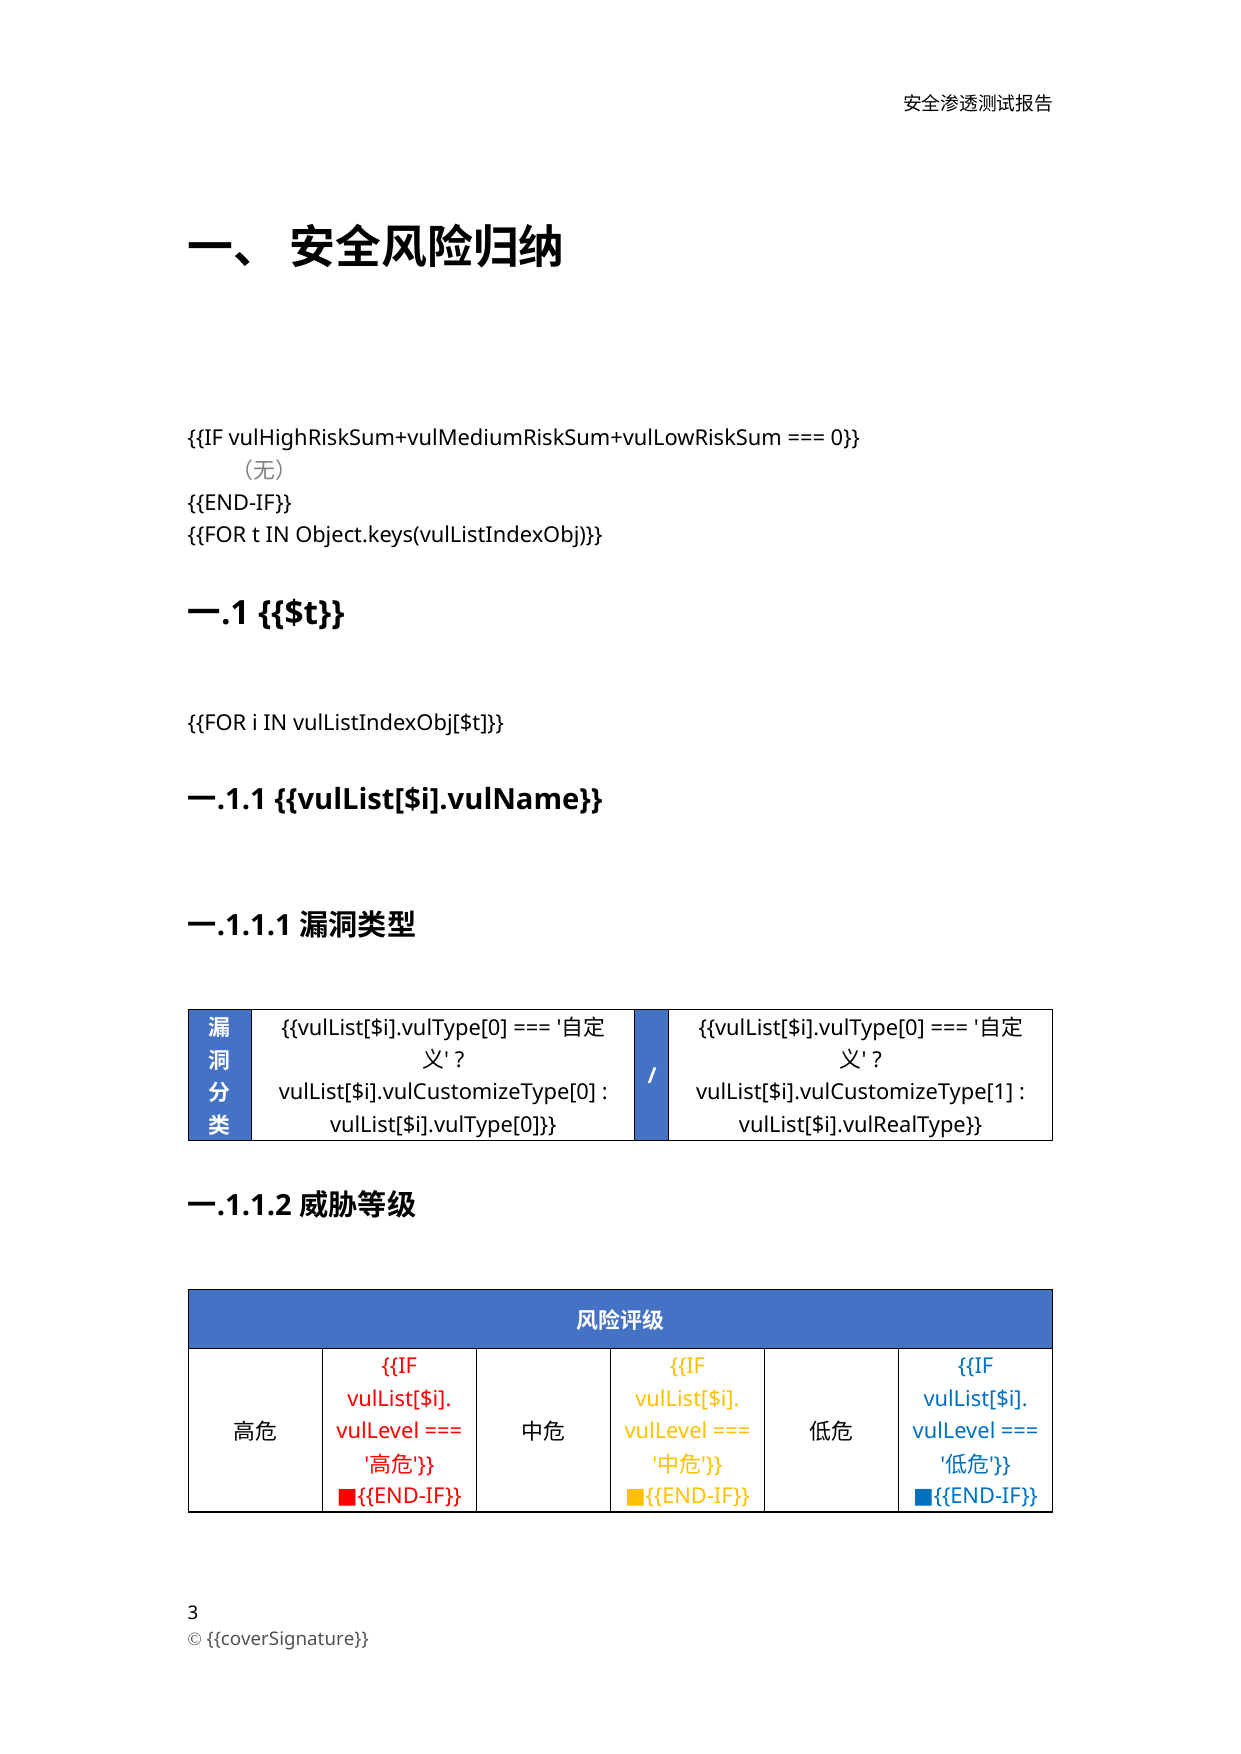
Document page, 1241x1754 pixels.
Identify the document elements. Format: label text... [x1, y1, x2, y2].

table_cell 中危 [477, 1349, 610, 1511]
table_cell {{IF vulList[$i]. vulLevel === '低危'}}■{{END-IF}} [899, 1349, 1052, 1511]
text {{IF vulHighRiskSum+vulMediumRiskSum+vulLowRiskSum === 0}} [187, 421, 1053, 453]
table_header 漏洞分类 [189, 1010, 251, 1140]
table_header 风险评级 [189, 1290, 1052, 1348]
table_header {{vulList[$i].vulType[0] === '自定义' ? vulList[$i].vulCustomizeType[0] : vulList[$i].vulType[0]}} [252, 1010, 634, 1140]
subtitle 安全风险归纳 [187, 195, 1053, 293]
table_cell 高危 [189, 1349, 322, 1511]
subtitle {{vulList[$i].vulName}} [187, 765, 1053, 830]
text （无） [187, 453, 1053, 486]
table_cell 低危 [765, 1349, 898, 1511]
subtitle {{$t}} [187, 578, 1053, 643]
table_cell {{IF vulList[$i]. vulLevel === '高危'}}■{{END-IF}} [323, 1349, 476, 1511]
text {{FOR t IN Object.keys(vulListIndexObj)}} [187, 518, 1053, 551]
subtitle 威胁等级 [187, 1170, 1053, 1235]
table_header {{vulList[$i].vulType[0] === '自定义' ? vulList[$i].vulCustomizeType[1] : vulList[$i].vulRealType}} [669, 1010, 1052, 1140]
table_cell {{IF vulList[$i]. vulLevel === '中危'}}■{{END-IF}} [611, 1349, 764, 1511]
subtitle 漏洞类型 [187, 890, 1053, 955]
text {{END-IF}} [187, 486, 1053, 518]
text {{FOR i IN vulListIndexObj[$t]}} [187, 705, 1053, 738]
table_header / [635, 1010, 668, 1140]
